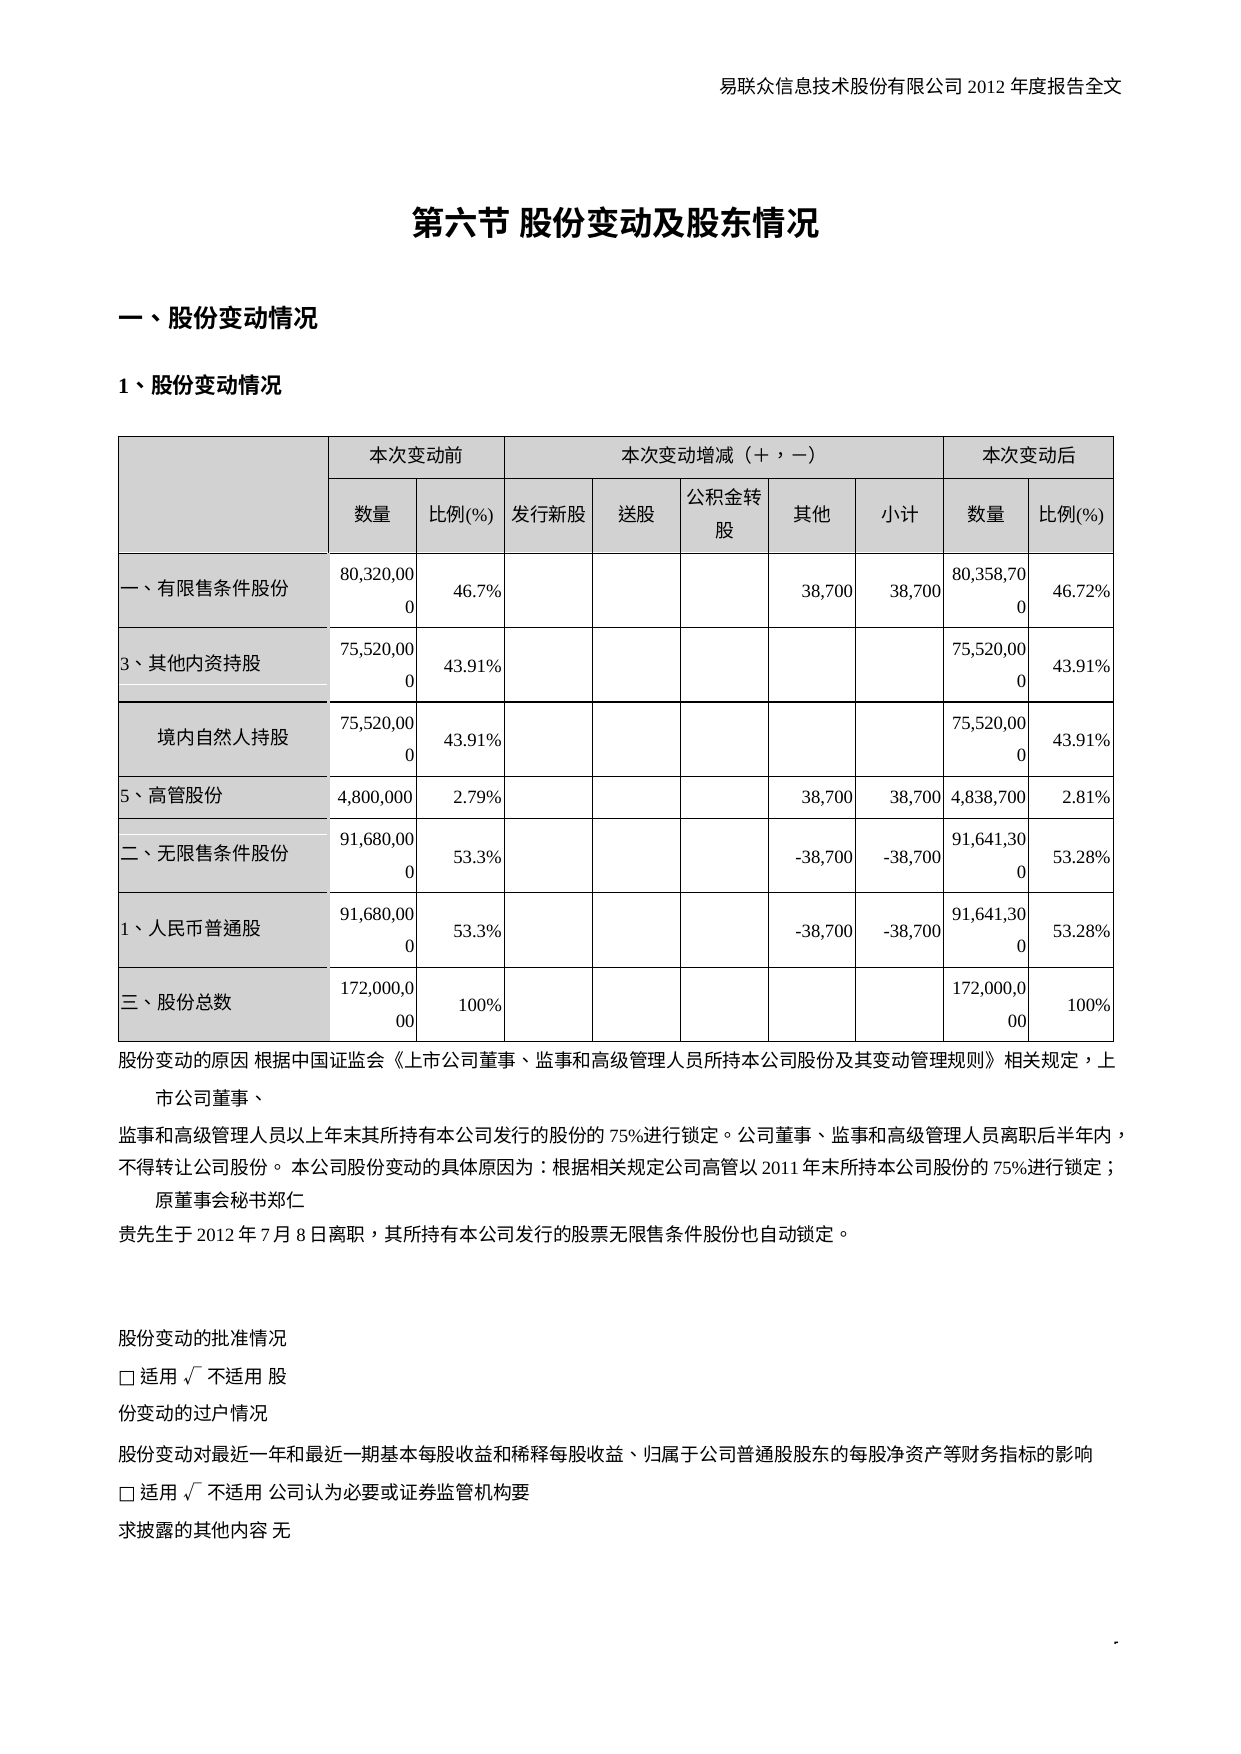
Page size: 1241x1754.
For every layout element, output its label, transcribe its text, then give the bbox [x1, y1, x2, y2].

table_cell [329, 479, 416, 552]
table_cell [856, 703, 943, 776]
text □ 适用 √ 不适用 公司认为必要或证券监管机构要求披露的其他内容 无 [118, 1479, 532, 1542]
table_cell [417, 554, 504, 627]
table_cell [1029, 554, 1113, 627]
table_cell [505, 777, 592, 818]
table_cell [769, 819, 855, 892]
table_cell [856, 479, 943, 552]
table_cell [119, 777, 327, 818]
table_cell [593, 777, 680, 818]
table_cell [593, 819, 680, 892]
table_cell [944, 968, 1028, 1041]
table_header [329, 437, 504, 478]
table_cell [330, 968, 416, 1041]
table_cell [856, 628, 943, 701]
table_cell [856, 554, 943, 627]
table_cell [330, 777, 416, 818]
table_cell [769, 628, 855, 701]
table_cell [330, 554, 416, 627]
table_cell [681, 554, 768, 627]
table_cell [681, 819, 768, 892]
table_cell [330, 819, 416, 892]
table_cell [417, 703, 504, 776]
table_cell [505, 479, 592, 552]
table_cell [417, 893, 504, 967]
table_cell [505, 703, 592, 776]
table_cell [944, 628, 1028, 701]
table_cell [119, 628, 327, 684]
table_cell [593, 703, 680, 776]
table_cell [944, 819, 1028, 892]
text □ 适用 √ 不适用 股份变动的过户情况 [118, 1363, 289, 1426]
text 股份变动的原因 根据中国证监会《上市公司董事、监事和高级管理人员所持本公司股份及其变动管理规则》相关规定，上市公司董事、 [118, 1047, 1133, 1111]
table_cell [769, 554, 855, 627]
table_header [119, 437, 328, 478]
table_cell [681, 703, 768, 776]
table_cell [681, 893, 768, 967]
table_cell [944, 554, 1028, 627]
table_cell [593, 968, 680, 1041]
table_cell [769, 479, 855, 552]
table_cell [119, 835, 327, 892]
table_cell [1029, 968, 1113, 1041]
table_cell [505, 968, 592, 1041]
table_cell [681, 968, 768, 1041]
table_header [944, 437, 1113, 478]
subtitle 一、股份变动情况 [118, 301, 1132, 335]
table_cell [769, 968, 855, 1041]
text 不得转让公司股份。 本公司股份变动的具体原因为：根据相关规定公司高管以2011年末所持本公司股份的75%进行锁定；原董事会秘书郑仁 [118, 1154, 1124, 1213]
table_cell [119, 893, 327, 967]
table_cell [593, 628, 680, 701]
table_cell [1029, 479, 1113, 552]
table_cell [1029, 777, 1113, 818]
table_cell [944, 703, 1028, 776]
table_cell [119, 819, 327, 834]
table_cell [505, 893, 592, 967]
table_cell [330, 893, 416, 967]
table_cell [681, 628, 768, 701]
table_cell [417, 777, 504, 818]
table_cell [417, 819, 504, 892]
text 监事和高级管理人员以上年末其所持有本公司发行的股份的75%进行锁定。公司董事、监事和高级管理人员离职后半年内， [118, 1123, 1132, 1147]
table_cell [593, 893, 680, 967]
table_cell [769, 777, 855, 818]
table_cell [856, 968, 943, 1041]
text 股份变动的批准情况 [118, 1325, 1132, 1351]
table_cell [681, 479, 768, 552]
text 贵先生于2012年7月8日离职，其所持有本公司发行的股票无限售条件股份也自动锁定。 [118, 1221, 1132, 1246]
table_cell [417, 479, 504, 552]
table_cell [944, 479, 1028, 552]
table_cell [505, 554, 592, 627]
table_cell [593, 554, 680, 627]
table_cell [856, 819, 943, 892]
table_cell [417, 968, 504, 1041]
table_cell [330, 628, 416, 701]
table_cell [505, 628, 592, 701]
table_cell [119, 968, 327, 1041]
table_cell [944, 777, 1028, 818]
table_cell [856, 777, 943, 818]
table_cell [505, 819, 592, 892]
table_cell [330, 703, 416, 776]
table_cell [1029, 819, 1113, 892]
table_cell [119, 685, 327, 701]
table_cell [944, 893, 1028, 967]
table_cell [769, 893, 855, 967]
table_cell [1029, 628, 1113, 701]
text 股份变动对最近一年和最近一期基本每股收益和稀释每股收益、归属于公司普通股股东的每股净资产等财务指标的影响 [118, 1441, 1132, 1467]
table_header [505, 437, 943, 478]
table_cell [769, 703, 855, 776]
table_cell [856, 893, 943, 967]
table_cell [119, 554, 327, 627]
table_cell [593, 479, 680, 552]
subtitle 1、股份变动情况 [118, 370, 1132, 400]
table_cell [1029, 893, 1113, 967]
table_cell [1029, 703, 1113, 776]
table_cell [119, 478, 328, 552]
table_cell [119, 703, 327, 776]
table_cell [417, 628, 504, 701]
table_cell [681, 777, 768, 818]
subtitle 第六节 股份变动及股东情况 [411, 200, 1132, 246]
